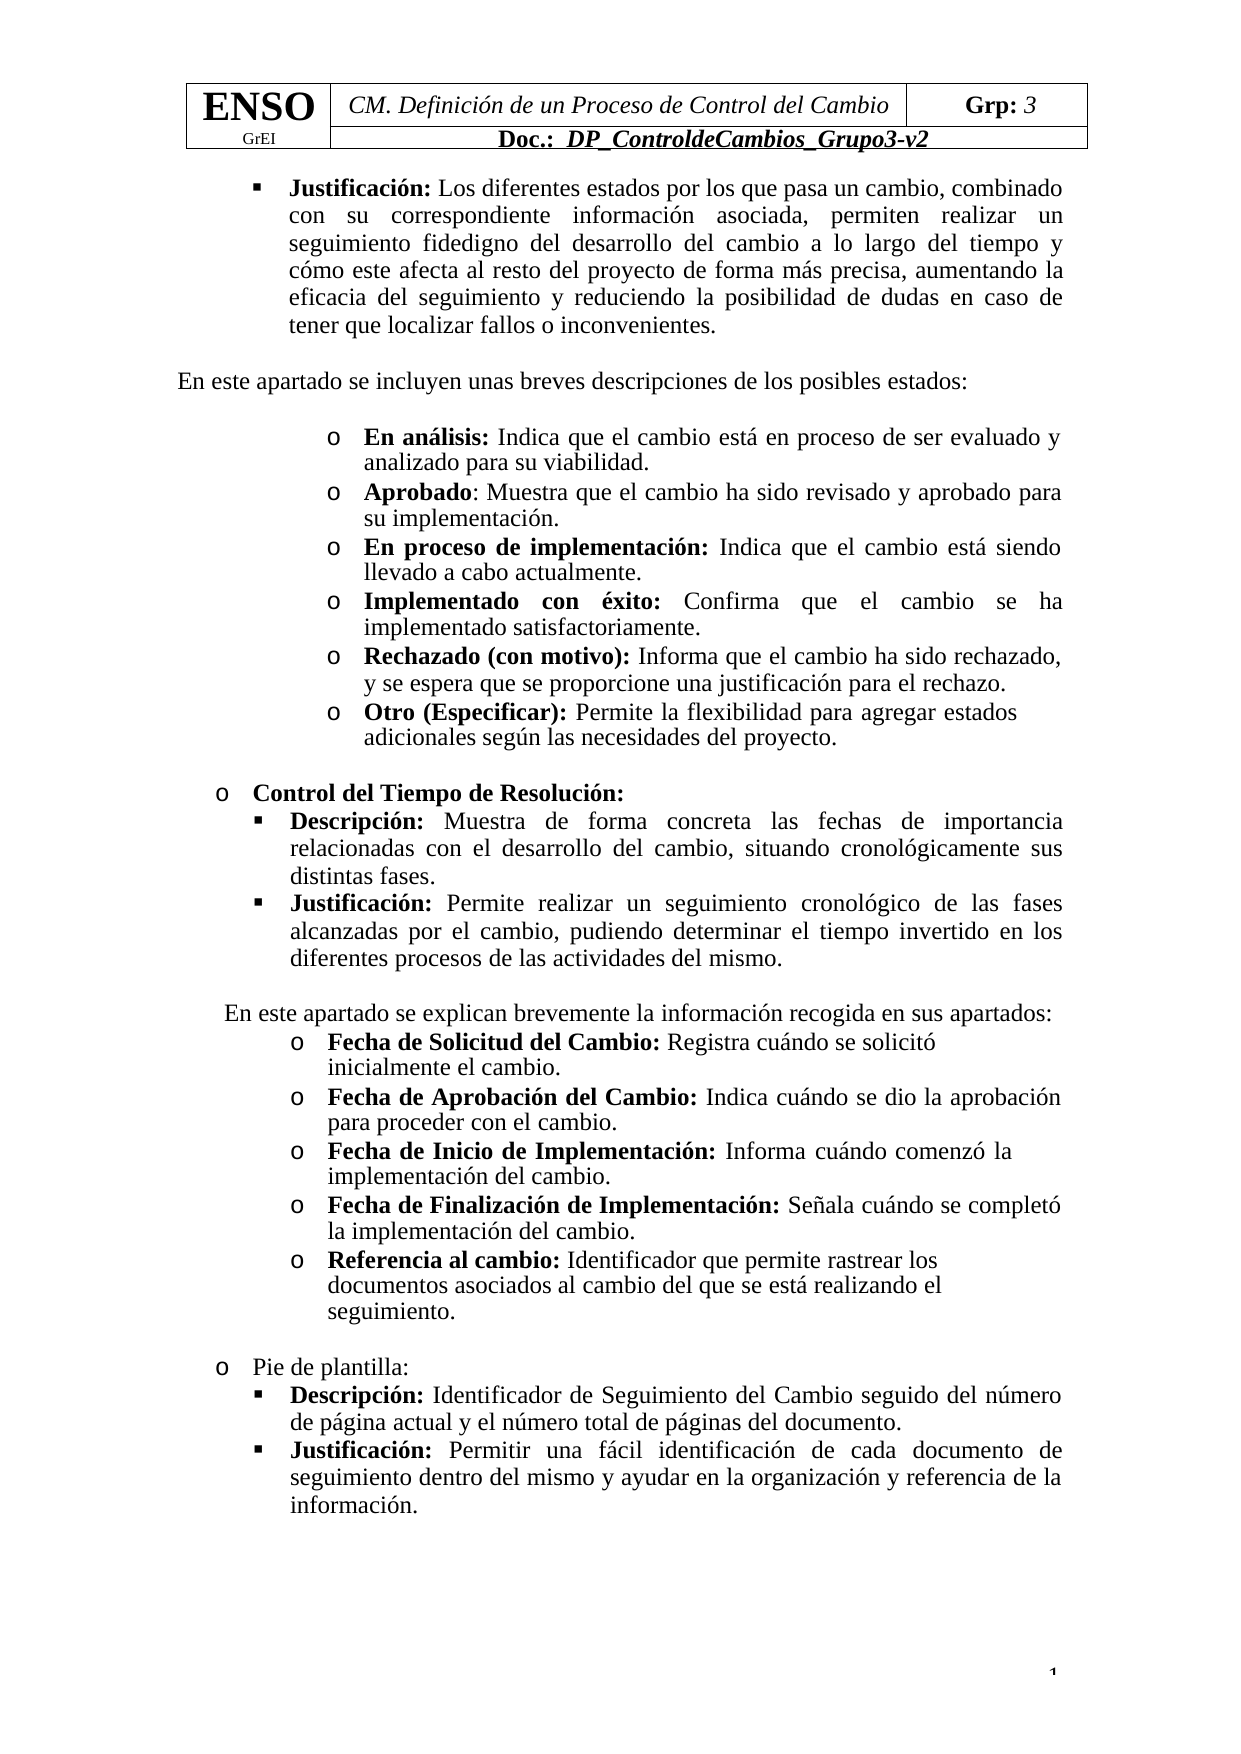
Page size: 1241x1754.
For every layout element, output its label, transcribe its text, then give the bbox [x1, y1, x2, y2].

list Descripción: Identificador de Seguimiento del Cambio seguido del número de página actual y el número total de páginas del documento. [252, 1381, 1063, 1436]
list Rechazado (con motivo): Informa que el cambio ha sido rechazado, y se espera que se proporcione una justificación para el rechazo. [326, 642, 1063, 697]
list Fecha de Finalización de Implementación: Señala cuándo se completó la implementación del cambio. [289, 1192, 1063, 1244]
list Justificación: Los diferentes estados por los que pasa un cambio, combinado con su correspondiente información asociada, permiten realizar un seguimiento fidedigno del desarrollo del cambio a lo largo del tiempo y cómo este afecta al resto del proyecto de forma más precisa, aumentando la eficacia del seguimiento y reduciendo la posibilidad de dudas en caso de tener que localizar fallos o inconvenientes. [251, 174, 1063, 339]
list Descripción: Muestra de forma concreta las fechas de importancia relacionadas con el desarrollo del cambio, situando cronológicamente sus distintas fases. [252, 807, 1063, 889]
list Fecha de Solicitud del Cambio: Registra cuándo se solicitó inicialmente el cambio. [289, 1028, 1063, 1081]
list En proceso de implementación: Indica que el cambio está siendo llevado a cabo actualmente. [326, 533, 1063, 586]
list Fecha de Inicio de Implementación: Informa cuándo comenzó la implementación del cambio. [289, 1138, 1063, 1190]
text En este apartado se explican brevemente la información recogida en sus apartados: [224, 998, 1098, 1027]
list Justificación: Permite realizar un seguimiento cronológico de las fases alcanzadas por el cambio, pudiendo determinar el tiempo invertido en los diferentes procesos de las actividades del mismo. [252, 890, 1063, 972]
subtitle Control del Tiempo de Resolución: [214, 778, 1098, 807]
list En análisis: Indica que el cambio está en proceso de ser evaluado y analizado para su viabilidad. [326, 423, 1062, 476]
list Aprobado: Muestra que el cambio ha sido revisado y aprobado para su implementación. [326, 477, 1063, 532]
list Implementado con éxito: Confirma que el cambio se ha implementado satisfactoriamente. [326, 588, 1063, 641]
list Fecha de Aprobación del Cambio: Indica cuándo se dio la aprobación para proceder con el cambio. [289, 1083, 1063, 1136]
list Otro (Especificar): Permite la flexibilidad para agregar estados adicionales según las necesidades del proyecto. [326, 698, 1062, 751]
list Justificación: Permitir una fácil identificación de cada documento de seguimiento dentro del mismo y ayudar en la organización y referencia de la información. [252, 1436, 1063, 1519]
list Pie de plantilla: [214, 1352, 1098, 1381]
list Referencia al cambio: Identificador que permite rastrear los documentos asociados al cambio del que se está realizando el seguimiento. [289, 1247, 1063, 1324]
text En este apartado se incluyen unas breves descripciones de los posibles estados: [177, 366, 1098, 395]
